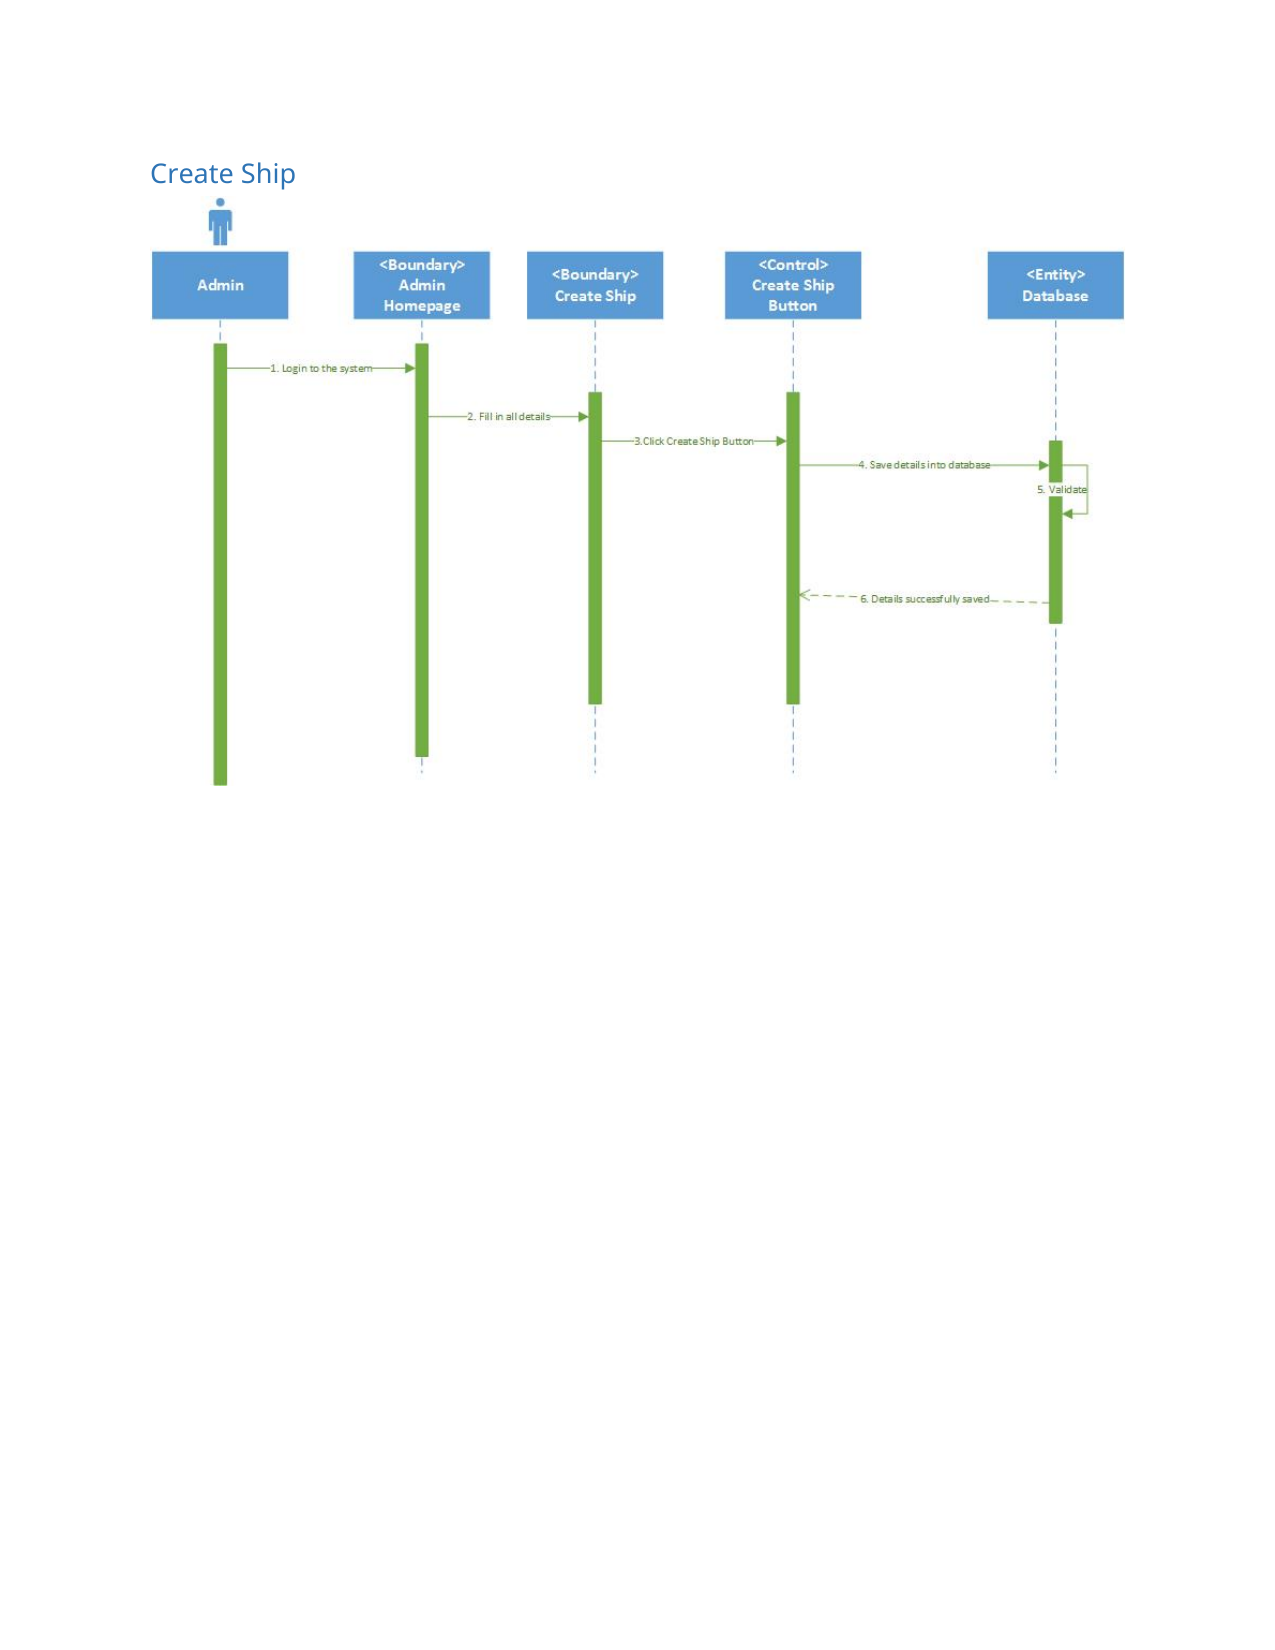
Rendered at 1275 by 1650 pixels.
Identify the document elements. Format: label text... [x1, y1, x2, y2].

picture [150, 196, 1125, 786]
subtitle Create Ship [150, 154, 1125, 191]
